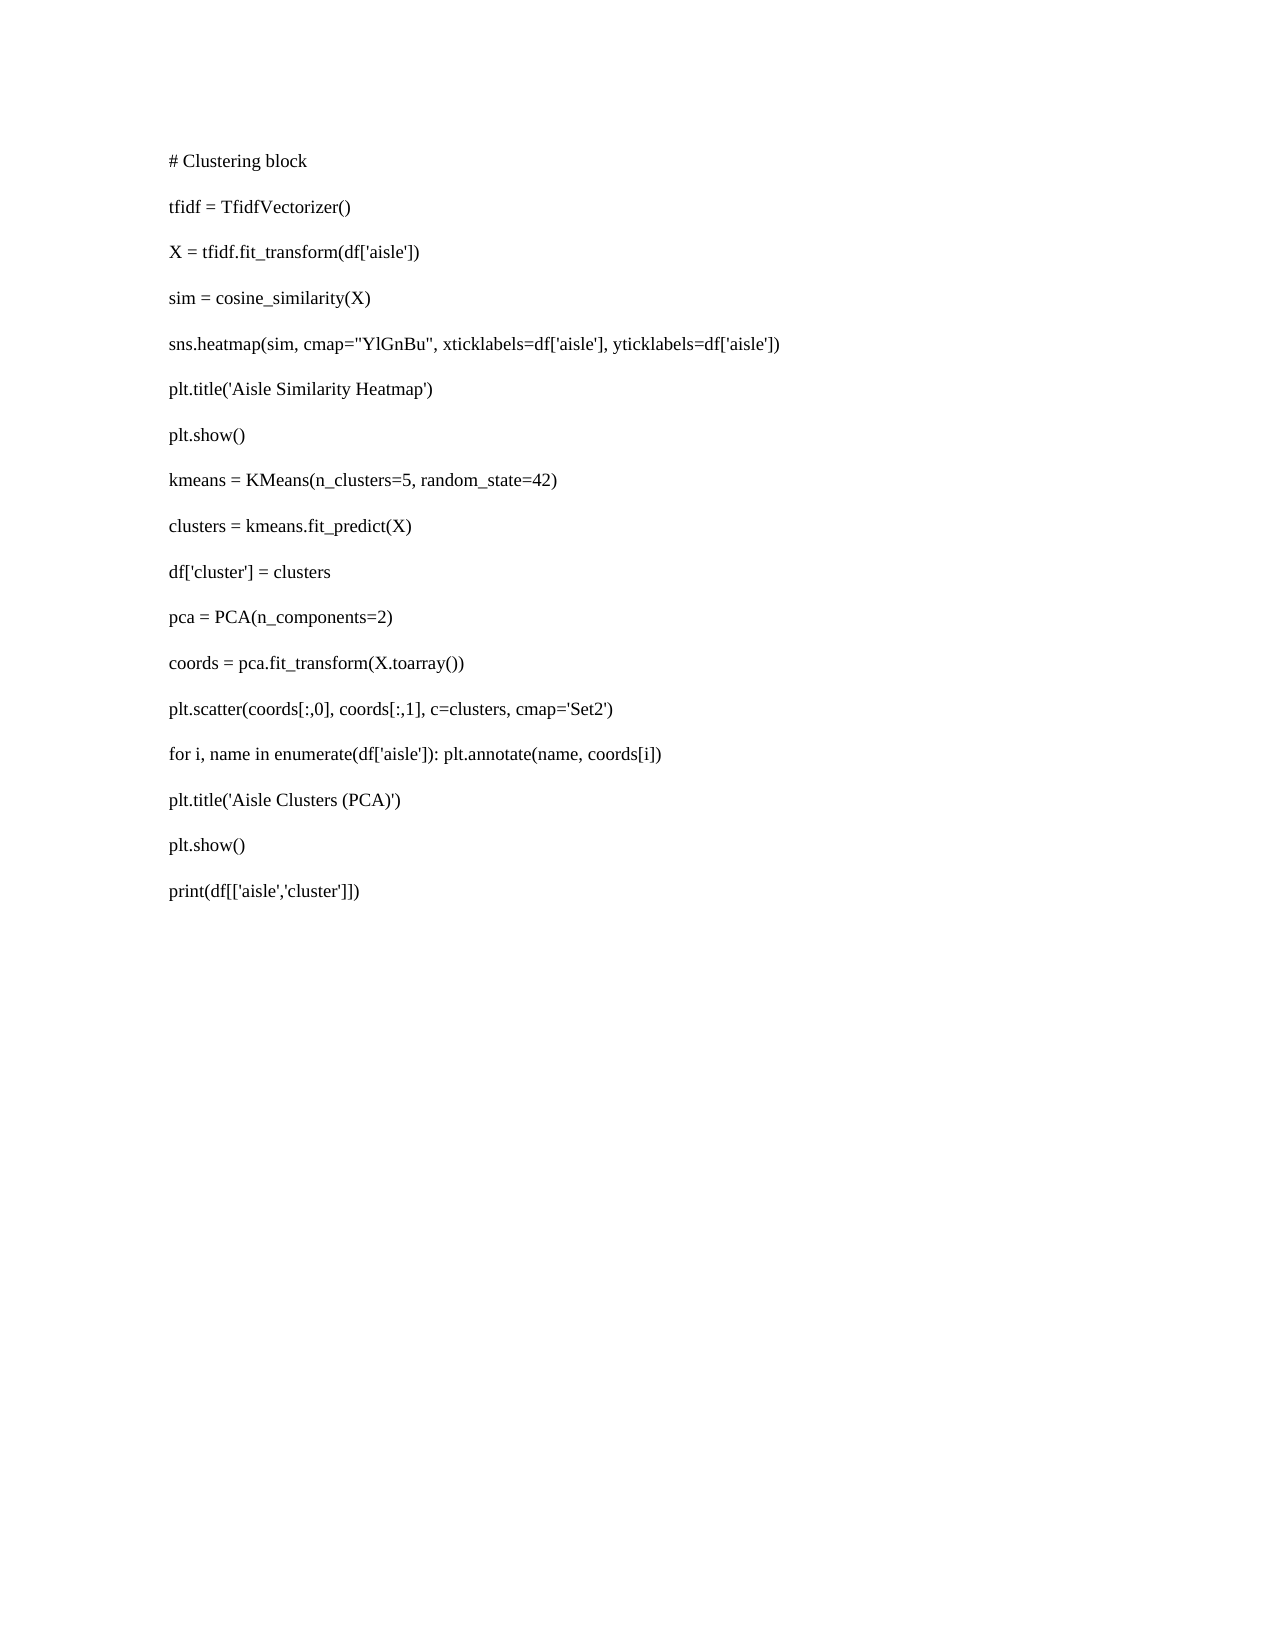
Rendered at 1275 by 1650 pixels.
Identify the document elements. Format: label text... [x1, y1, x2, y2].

text clusters = kmeans.fit_predict(X) [150, 515, 1125, 537]
text tfidf = TfidfVectorizer() [150, 196, 1125, 217]
text # Clustering block [150, 150, 1125, 172]
text plt.show() [150, 834, 1125, 856]
text coords = pca.fit_transform(X.toarray()) [150, 652, 1125, 673]
text pca = PCA(n_components=2) [150, 606, 1125, 628]
text df['cluster'] = clusters [150, 561, 1125, 582]
text plt.title('Aisle Clusters (PCA)') [150, 789, 1125, 810]
text X = tfidf.fit_transform(df['aisle']) [150, 241, 1125, 263]
text print(df[['aisle','cluster']]) [150, 880, 1125, 902]
text sns.heatmap(sim, cmap="YlGnBu", xticklabels=df['aisle'], yticklabels=df['aisle']) [150, 332, 1125, 354]
text for i, name in enumerate(df['aisle']): plt.annotate(name, coords[i]) [150, 743, 1125, 765]
text plt.show() [150, 424, 1125, 445]
text kmeans = KMeans(n_clusters=5, random_state=42) [150, 469, 1125, 491]
text sim = cosine_similarity(X) [150, 287, 1125, 308]
text plt.title('Aisle Similarity Heatmap') [150, 378, 1125, 400]
text plt.scatter(coords[:,0], coords[:,1], c=clusters, cmap='Set2') [150, 697, 1125, 719]
